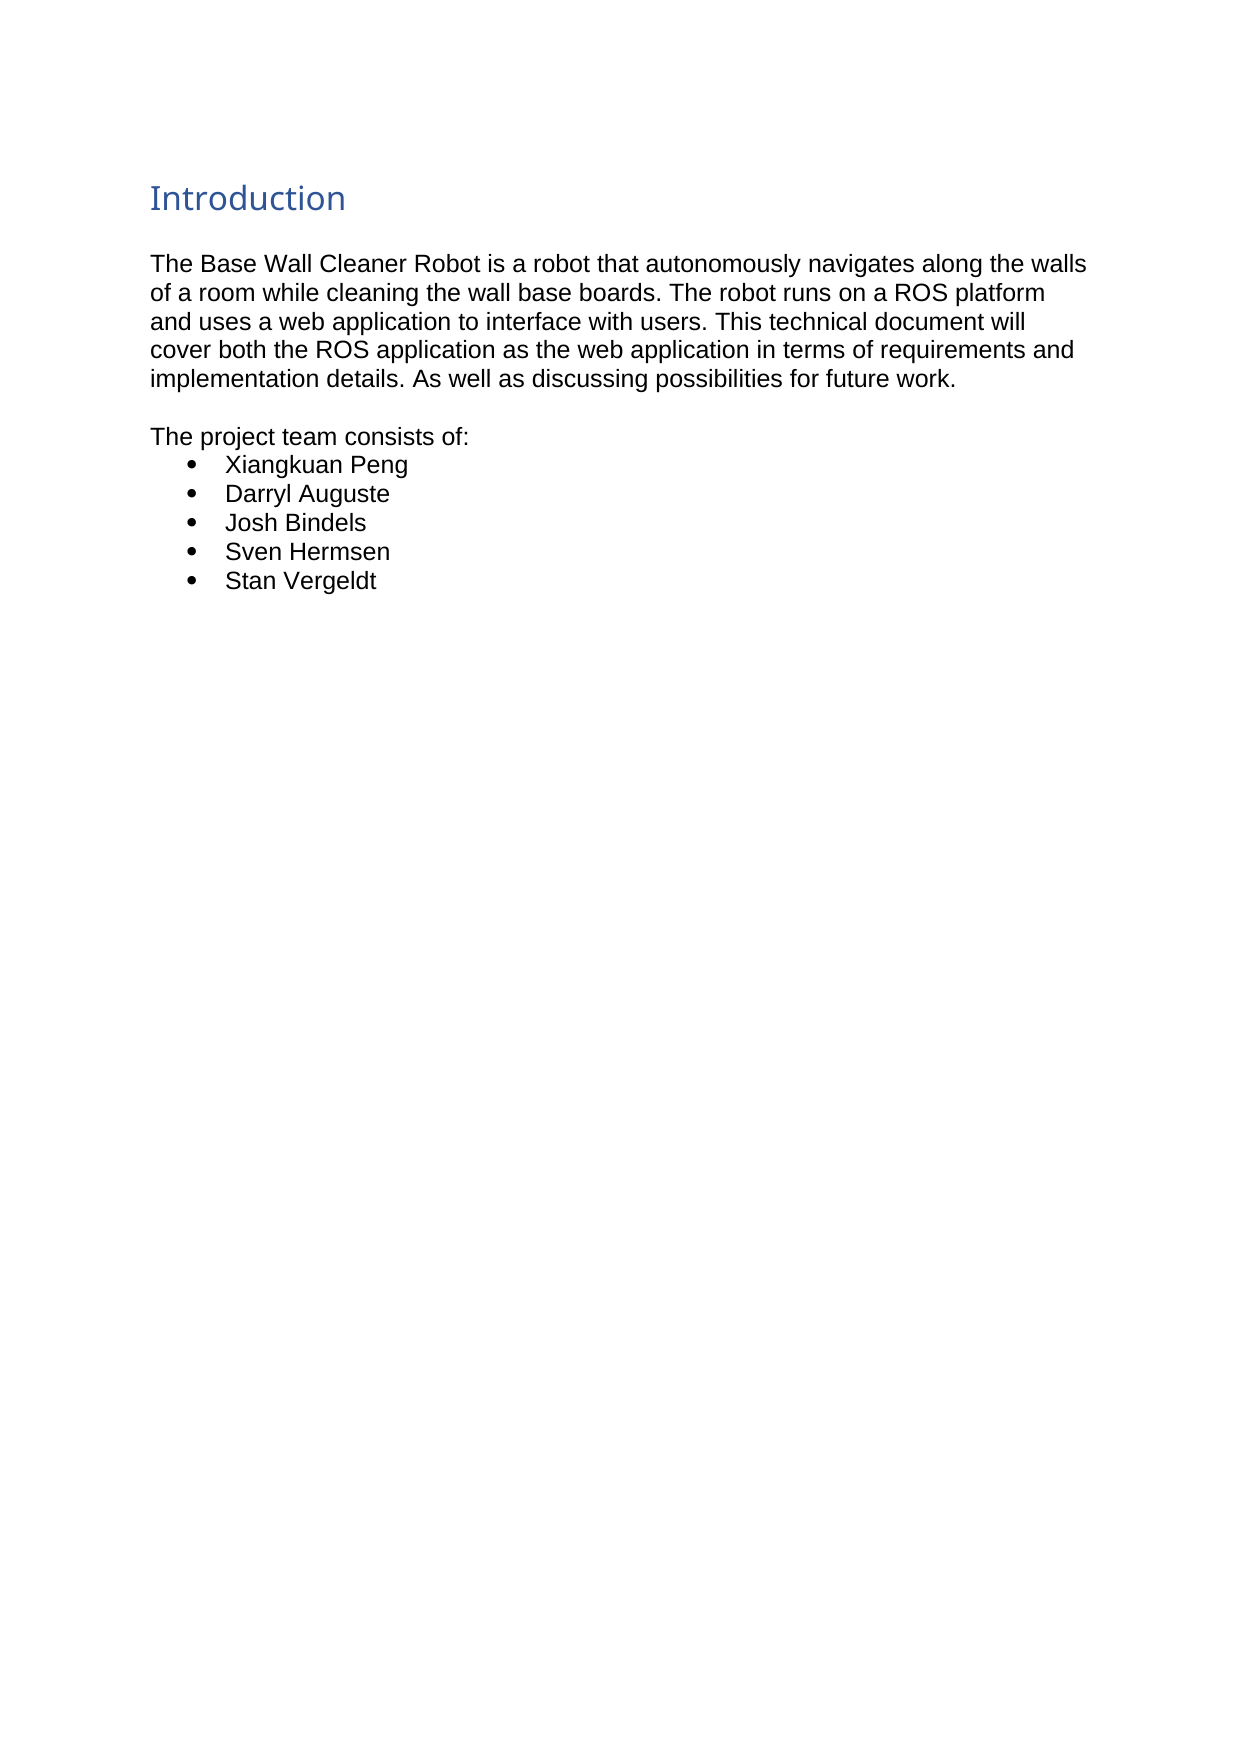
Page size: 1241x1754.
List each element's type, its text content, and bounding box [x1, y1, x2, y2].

list Sven Hermsen [187, 537, 1090, 566]
list Josh Bindels [187, 508, 1090, 537]
subtitle Introduction [150, 175, 1090, 220]
list Stan Vergeldt [187, 566, 1090, 595]
list Xiangkuan Peng [187, 450, 1090, 479]
list Darryl Auguste [187, 479, 1090, 508]
text The project team consists of: [150, 422, 1090, 450]
text The Base Wall Cleaner Robot is a robot that autonomously navigates along the walls of a room while cleaning the wall base boards. The robot runs on a ROS platform and uses a web application to interface with users. This technical document will cover both the ROS application as the web application in terms of requirements and implementation details. As well as discussing possibilities for future work. [150, 249, 1090, 393]
